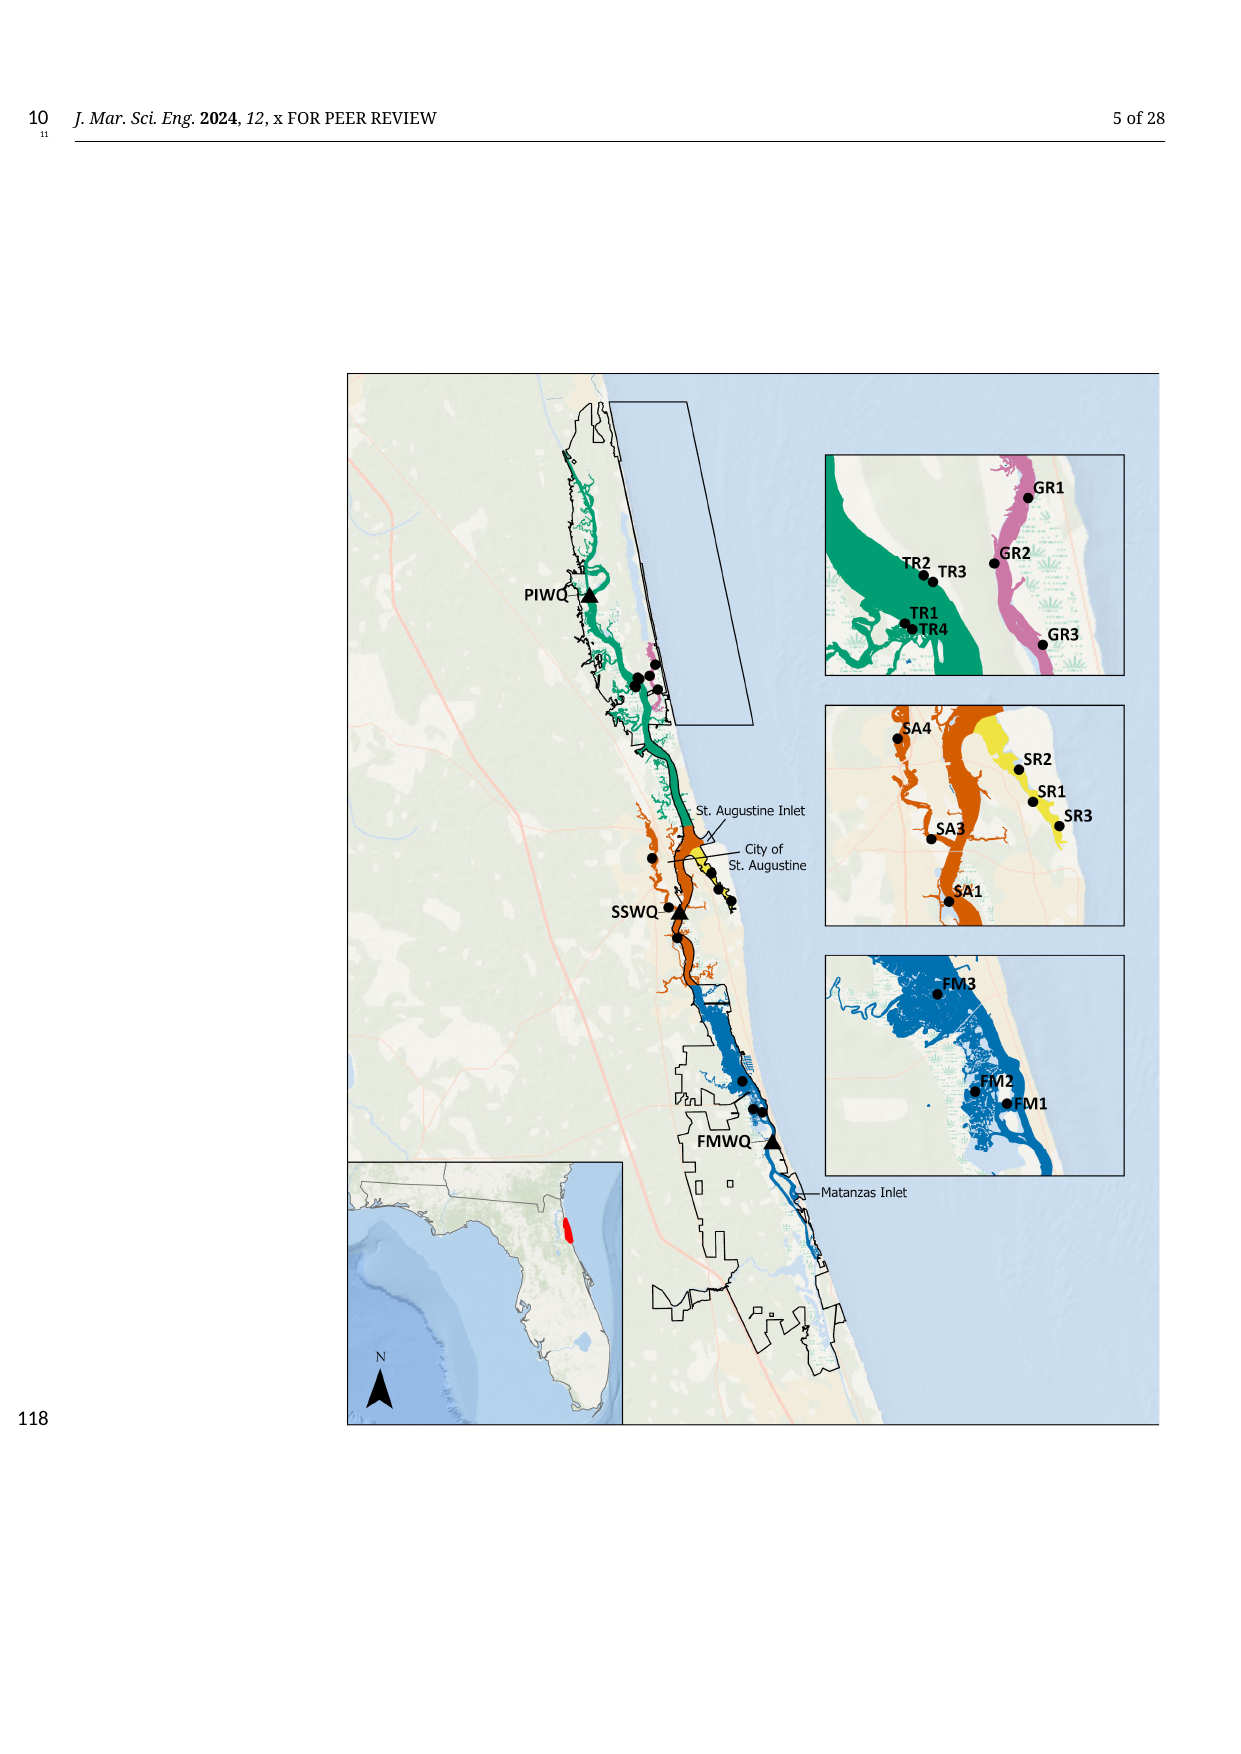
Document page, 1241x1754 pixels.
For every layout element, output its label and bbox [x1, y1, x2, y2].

picture [346, 373, 1160, 1426]
